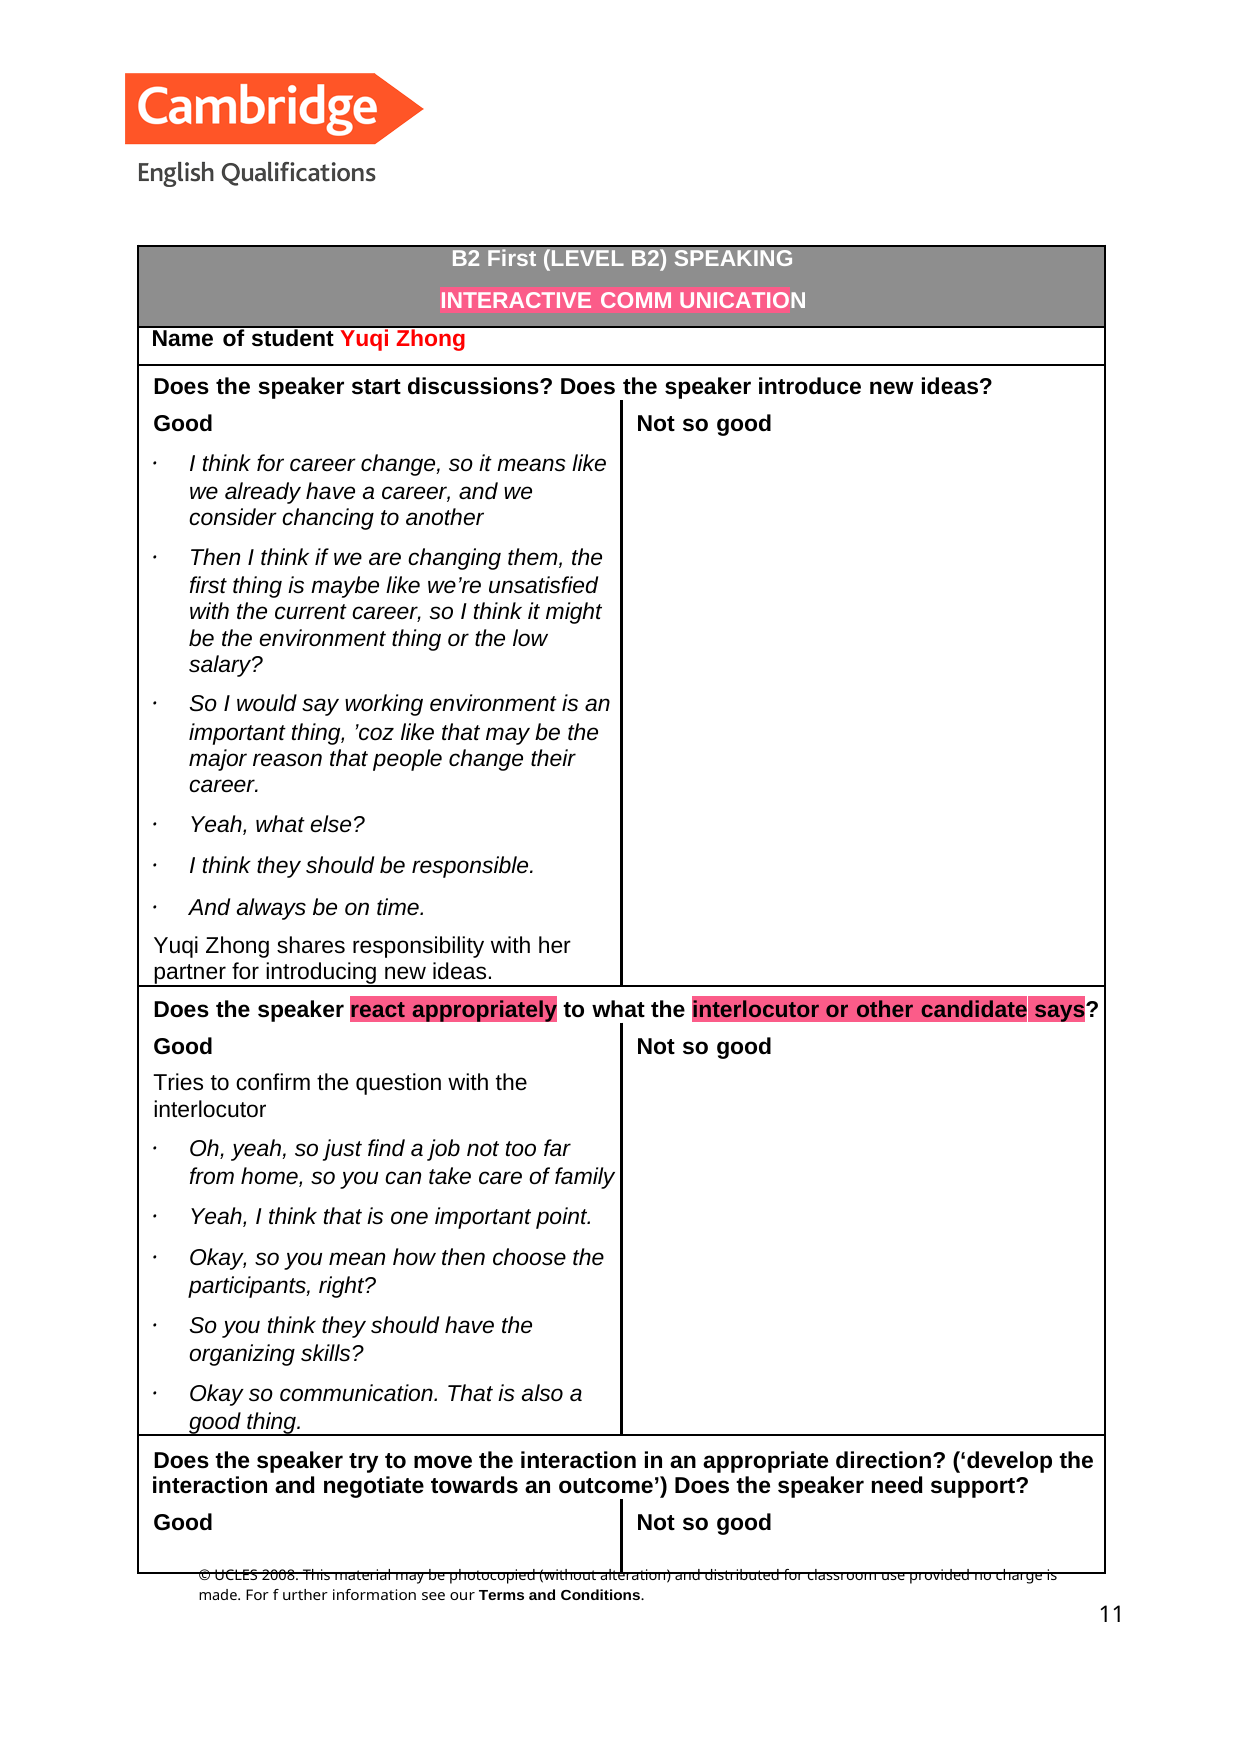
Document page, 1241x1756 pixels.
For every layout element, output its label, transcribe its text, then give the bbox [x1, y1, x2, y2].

picture [125, 73, 424, 187]
table_header B2 First (LEVEL B2) SPEAKING INTERACTIVE COMM UNICATION [139, 247, 1104, 326]
table_cell Good Tries to confirm the question with the interlocutor Oh, yeah, so just find a job not too far from home, so you can take care of family Yeah, I think that is one important point. Okay, so you mean how then choose the participants, right? So you think they should have the organizing skills? Okay so communication. That is also a good thing. [139, 1023, 620, 1434]
table_cell Not so good [623, 400, 1104, 984]
table_cell Good I think for career change, so it means like we already have a career, and we consider chancing to another Then I think if we are changing them, the first thing is maybe like we’re unsatisfied with the current career, so I think it might be the environment thing or the low salary? So I would say working environment is an important thing, ’coz like that may be the major reason that people change their career. Yeah, what else? I think they should be responsible. And always be on time. Yuqi Zhong shares responsibility with her partner for introducing new ideas. [139, 400, 620, 984]
table_cell Not so good [623, 1499, 1104, 1572]
table_cell Does the speaker react appropriately to what the interlocutor or other candidate says? [139, 987, 1104, 1023]
table_cell Name of student Yuqi Zhong [139, 328, 1104, 364]
table_cell Does the speaker start discussions? Does the speaker introduce new ideas? [139, 366, 1104, 400]
table_cell Does the speaker try to move the interaction in an appropriate direction? (‘develop the interaction and negotiate towards an outcome’) Does the speaker need support? [139, 1436, 1104, 1499]
table_cell Not so good [623, 1023, 1104, 1434]
